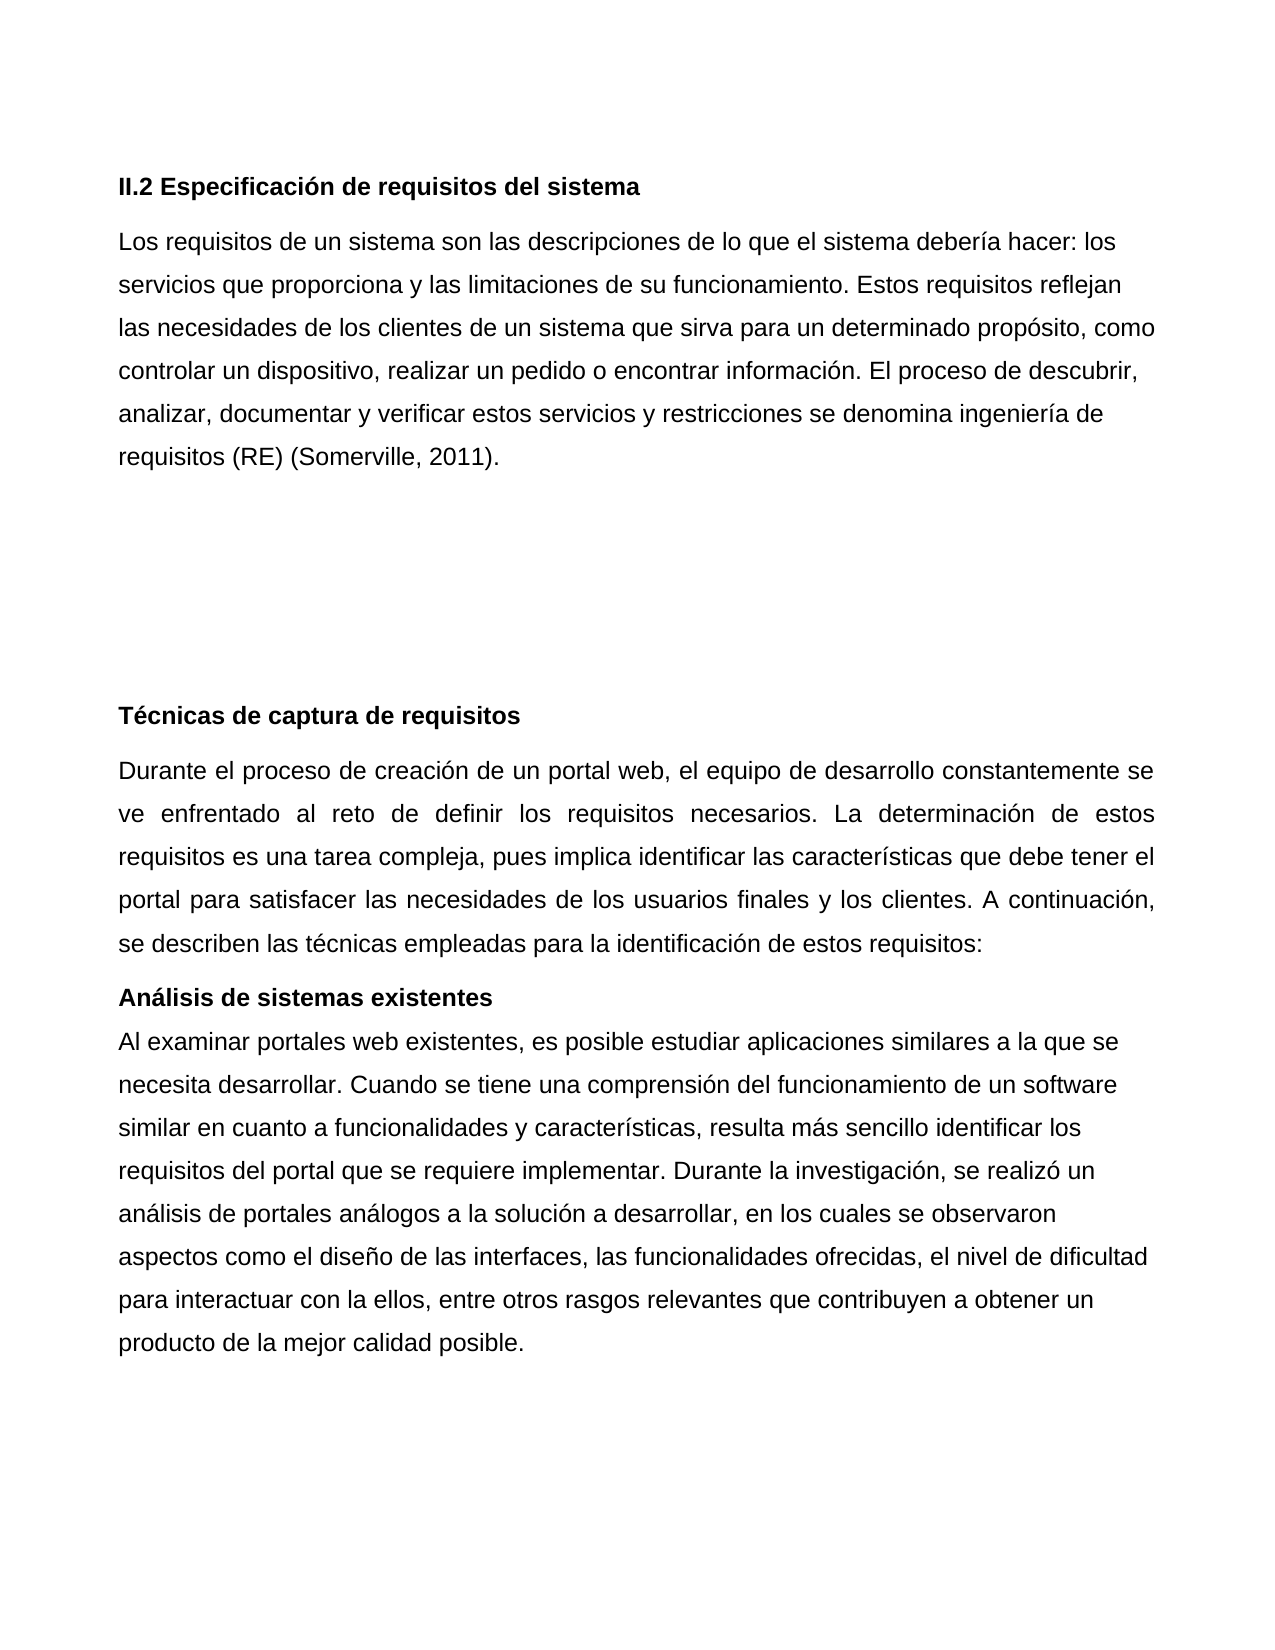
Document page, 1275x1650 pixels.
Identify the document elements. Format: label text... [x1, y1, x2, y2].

subtitle II.2 Especificación de requisitos del sistema [118, 172, 1157, 201]
text Técnicas de captura de requisitos [118, 701, 1157, 730]
text Al examinar portales web existentes, es posible estudiar aplicaciones similares a la que se necesita desarrollar. Cuando se tiene una comprensión del funcionamiento de un software similar en cuanto a funcionalidades y características, resulta más sencillo identificar los requisitos del portal que se requiere implementar. Durante la investigación, se realizó un análisis de portales análogos a la solución a desarrollar, en los cuales se observaron aspectos como el diseño de las interfaces, las funcionalidades ofrecidas, el nivel de dificultad para interactuar con la ellos, entre otros rasgos relevantes que contribuyen a obtener un producto de la mejor calidad posible. [118, 1027, 1157, 1357]
text Análisis de sistemas existentes [118, 983, 1157, 1012]
subtitle Durante el proceso de creación de un portal web, el equipo de desarrollo constantemente se ve enfrentado al reto de definir los requisitos necesarios. La determinación de estos requisitos es una tarea compleja, pues implica identificar las características que debe tener el portal para satisfacer las necesidades de los usuarios finales y los clientes. A continuación, se describen las técnicas empleadas para la identificación de estos requisitos: [118, 756, 1157, 957]
